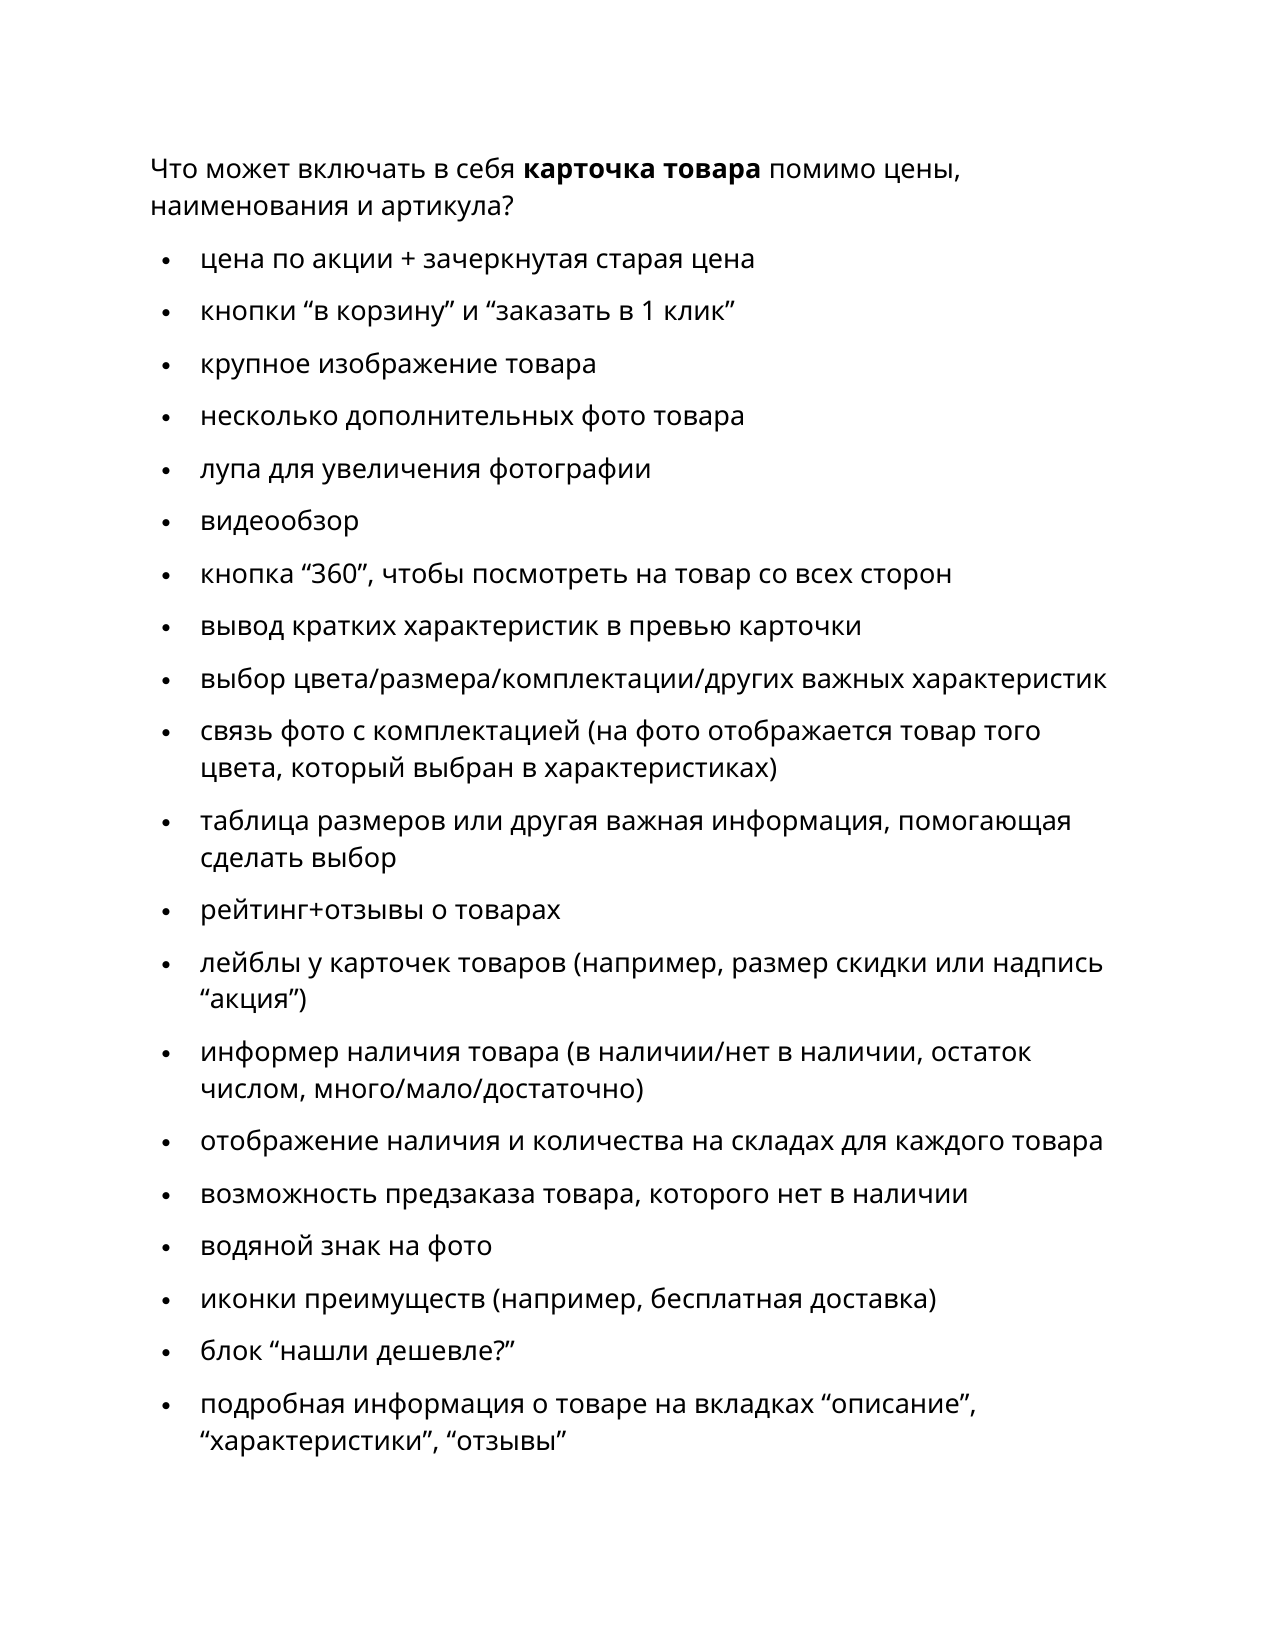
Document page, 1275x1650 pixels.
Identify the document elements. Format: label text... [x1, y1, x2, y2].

list возможность предзаказа товара, которого нет в наличии [162, 1174, 1125, 1211]
list связь фото с комплектацией (на фото отображается товар того цвета, который выбран в характеристиках) [162, 712, 1125, 786]
list лупа для увеличения фотографии [162, 449, 1125, 486]
list рейтинг+отзывы о товарах [162, 891, 1125, 927]
list кнопки “в корзину” и “заказать в 1 клик” [162, 292, 1125, 329]
list лейблы у карточек товаров (например, размер скидки или надпись “акция”) [162, 943, 1125, 1017]
list выбор цвета/размера/комплектации/других важных характеристик [162, 659, 1125, 696]
list вывод кратких характеристик в превью карточки [162, 607, 1125, 644]
list иконки преимуществ (например, бесплатная доставка) [162, 1279, 1125, 1316]
list подробная информация о товаре на вкладках “описание”, “характеристики”, “отзывы” [162, 1384, 1125, 1458]
list таблица размеров или другая важная информация, помогающая сделать выбор [162, 801, 1125, 875]
list цена по акции + зачеркнутая старая цена [162, 239, 1125, 276]
list видеообзор [162, 502, 1125, 539]
list отображение наличия и количества на складах для каждого товара [162, 1122, 1125, 1159]
list кнопка “360”, чтобы посмотреть на товар со всех сторон [162, 554, 1125, 591]
list водяной знак на фото [162, 1227, 1125, 1264]
text Что может включать в себя карточка товара помимо цены, наименования и артикула? [150, 150, 1125, 224]
list блок “нашли дешевле?” [162, 1332, 1125, 1369]
list несколько дополнительных фото товара [162, 397, 1125, 434]
list информер наличия товара (в наличии/нет в наличии, остаток числом, много/мало/достаточно) [162, 1032, 1125, 1106]
list крупное изображение товара [162, 344, 1125, 381]
